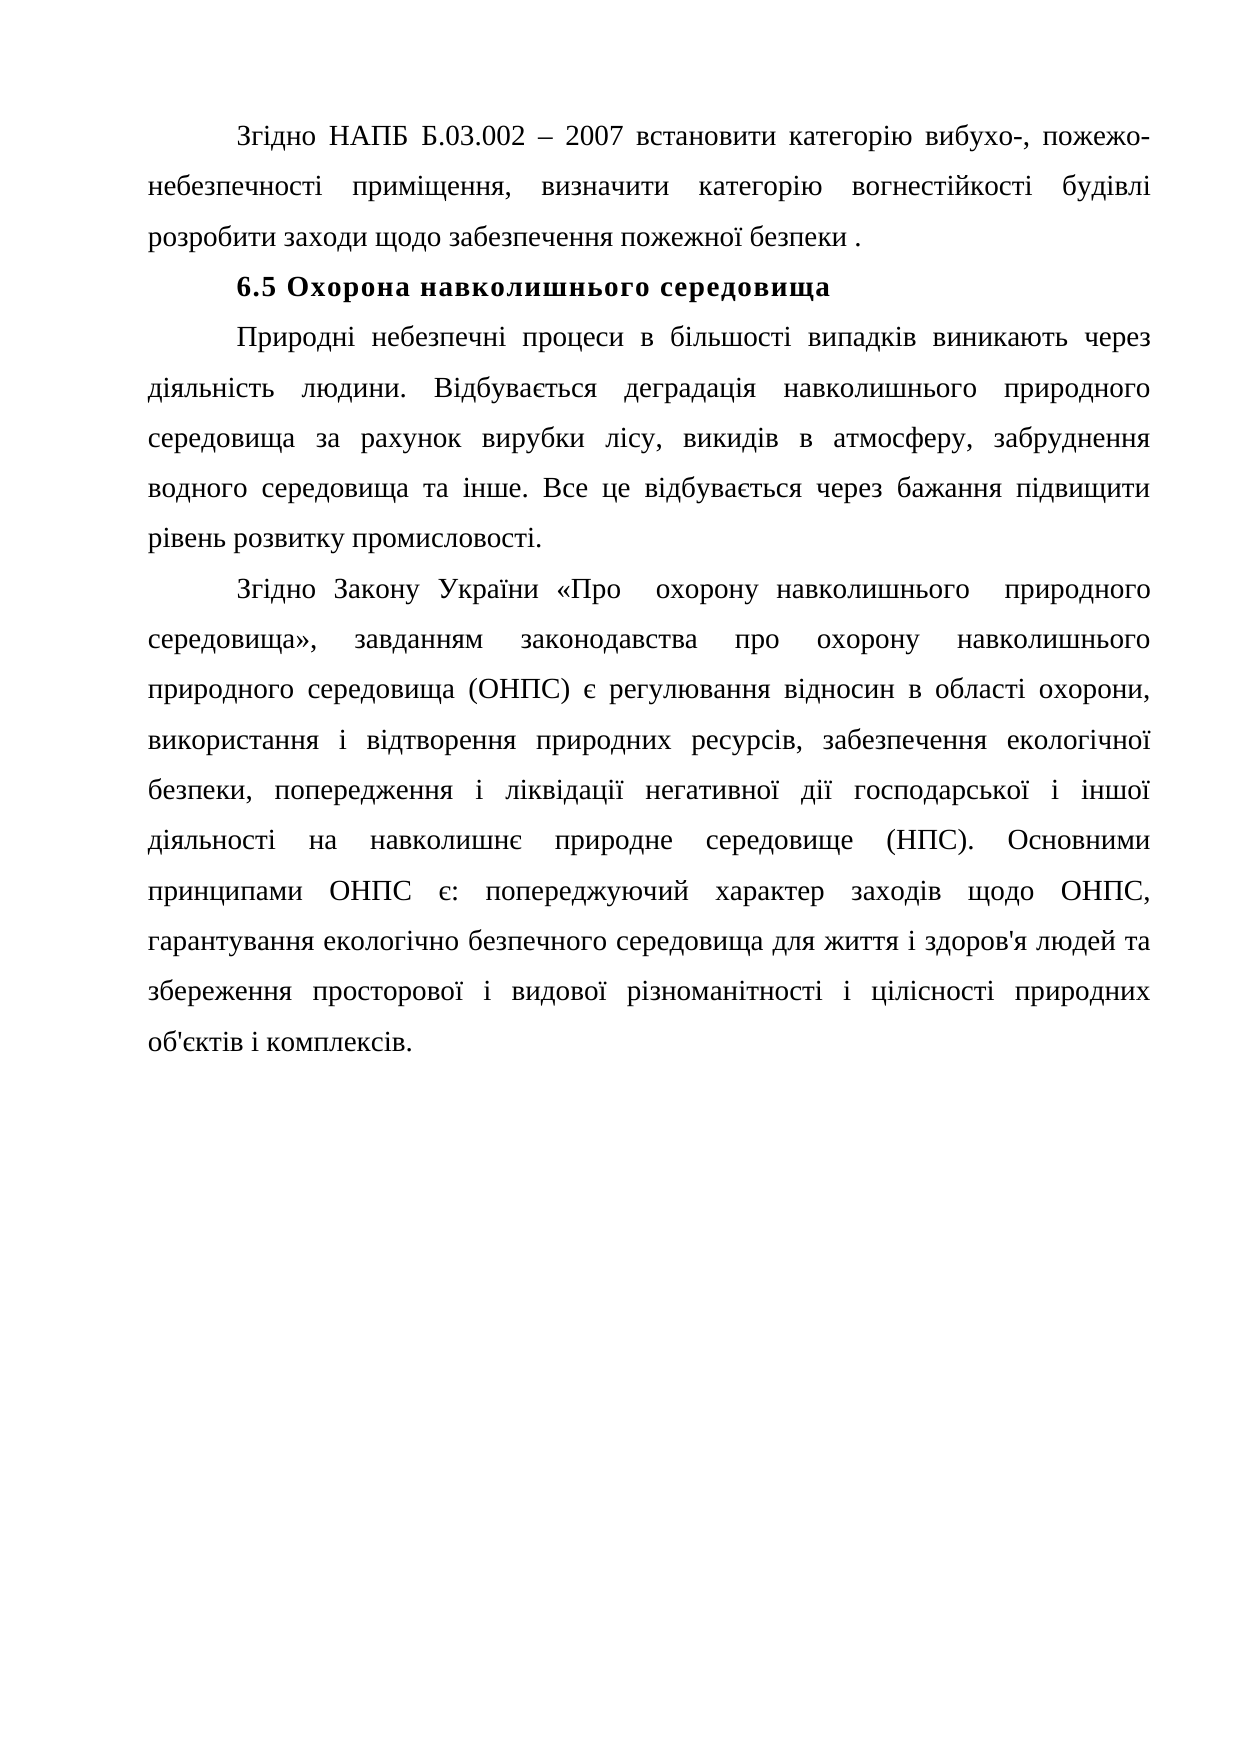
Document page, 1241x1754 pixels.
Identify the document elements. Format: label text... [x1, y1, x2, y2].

text Згідно НАПБ Б.03.002 – 2007 встановити категорію вибухо-, пожежо- небезпечності приміщення, визначити категорію вогнестійкості будівлі розробити заходи щодо забезпечення пожежної безпеки . [148, 118, 1152, 252]
text Згідно Закону України «Про охорону навколишнього природного середовища», завданням законодавства про охорону навколишнього природного середовища (ОНПС) є регулювання відносин в області охорони, використання і відтворення природних ресурсів, забезпечення екологічної безпеки, попередження і ліквідації негативної дії господарської і іншої діяльності на навколишнє природне середовище (НПС). Основними принципами ОНПС є: попереджуючий характер заходів щодо ОНПС, гарантування екологічно безпечного середовища для життя і здоров'я людей та збереження просторової і видової різноманітності і цілісності природних об'єктів і комплексів. [148, 571, 1152, 1057]
text Охорона навколишнього середовища [148, 269, 1152, 303]
text Природні небезпечні процеси в більшості випадків виникають через діяльність людини. Відбувається деградація навколишнього природного середовища за рахунок вирубки лісу, викидів в атмосферу, забруднення водного середовища та інше. Все це відбувається через бажання підвищити рівень розвитку промисловості. [148, 319, 1152, 554]
